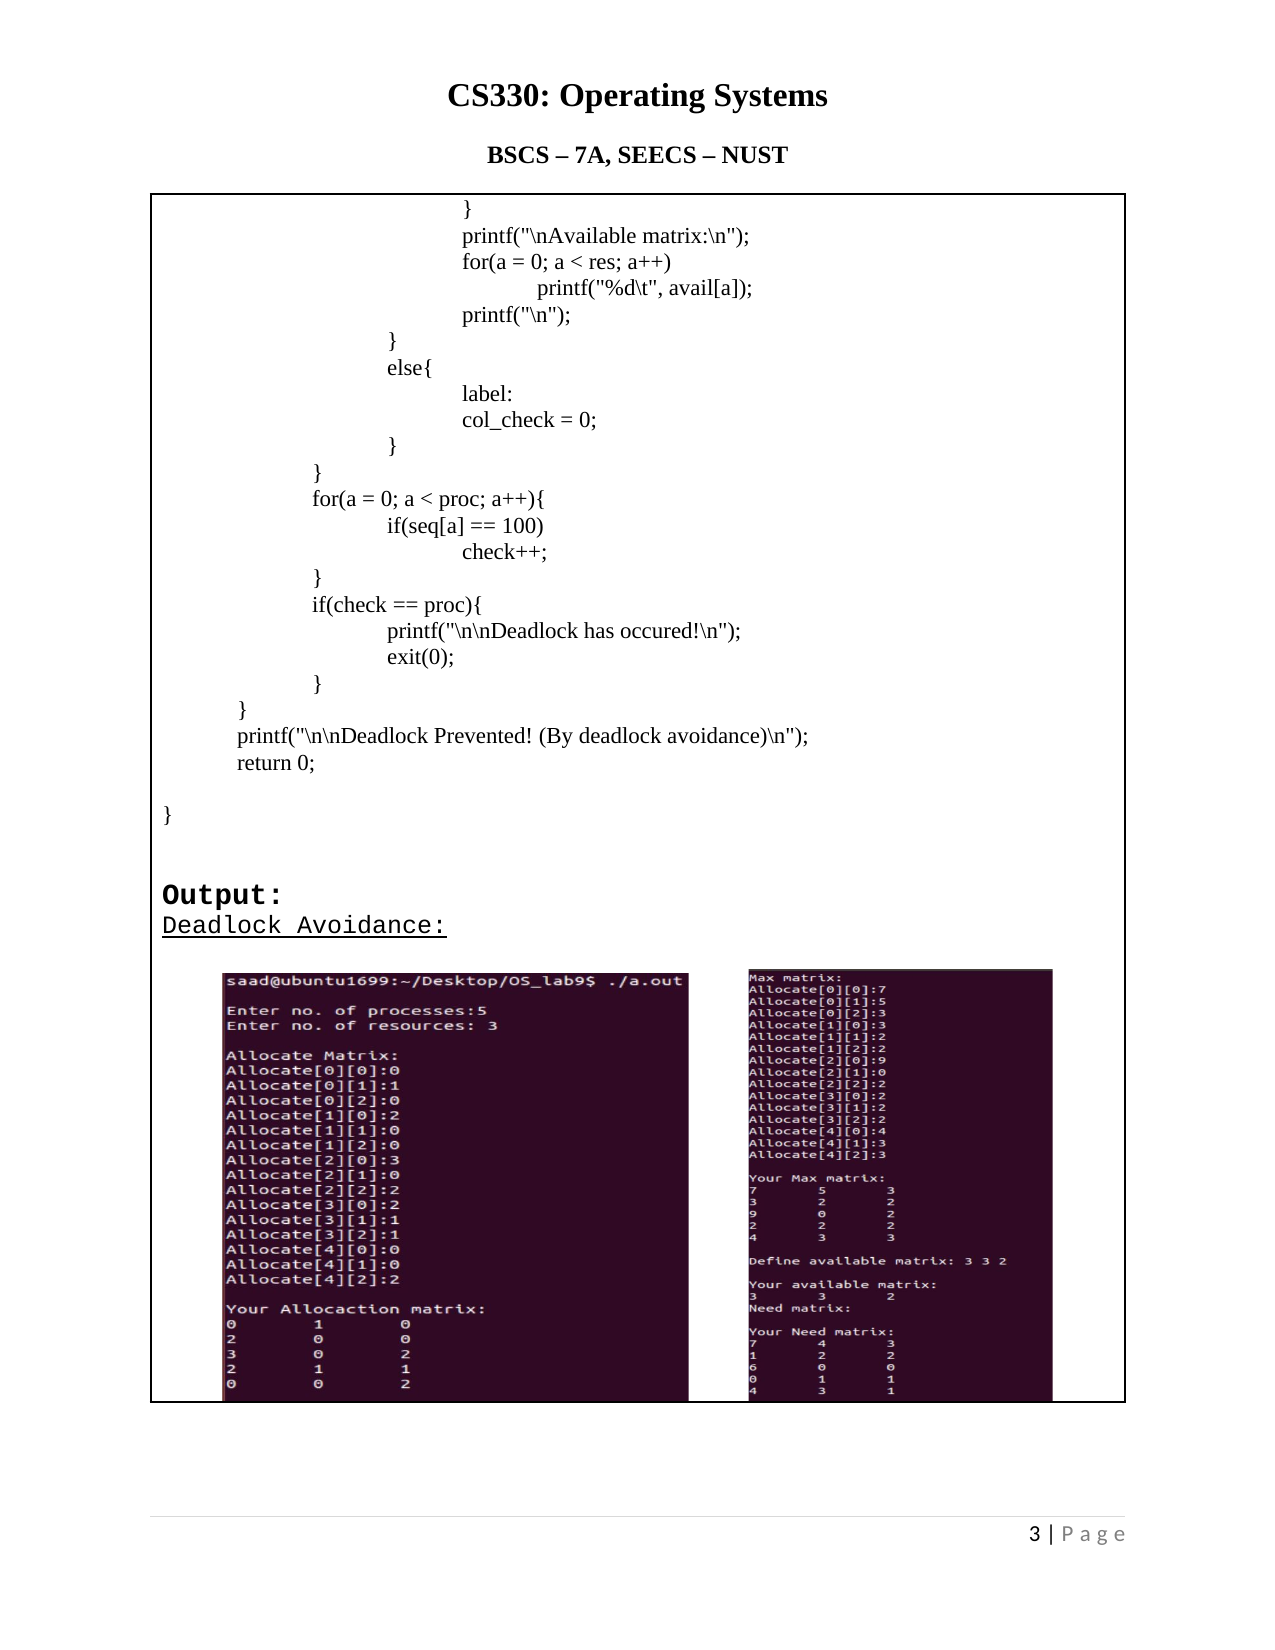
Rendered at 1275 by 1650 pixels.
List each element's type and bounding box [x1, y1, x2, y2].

picture [748, 969, 1053, 1401]
table_cell [152, 195, 1124, 1401]
picture [222, 973, 689, 1401]
